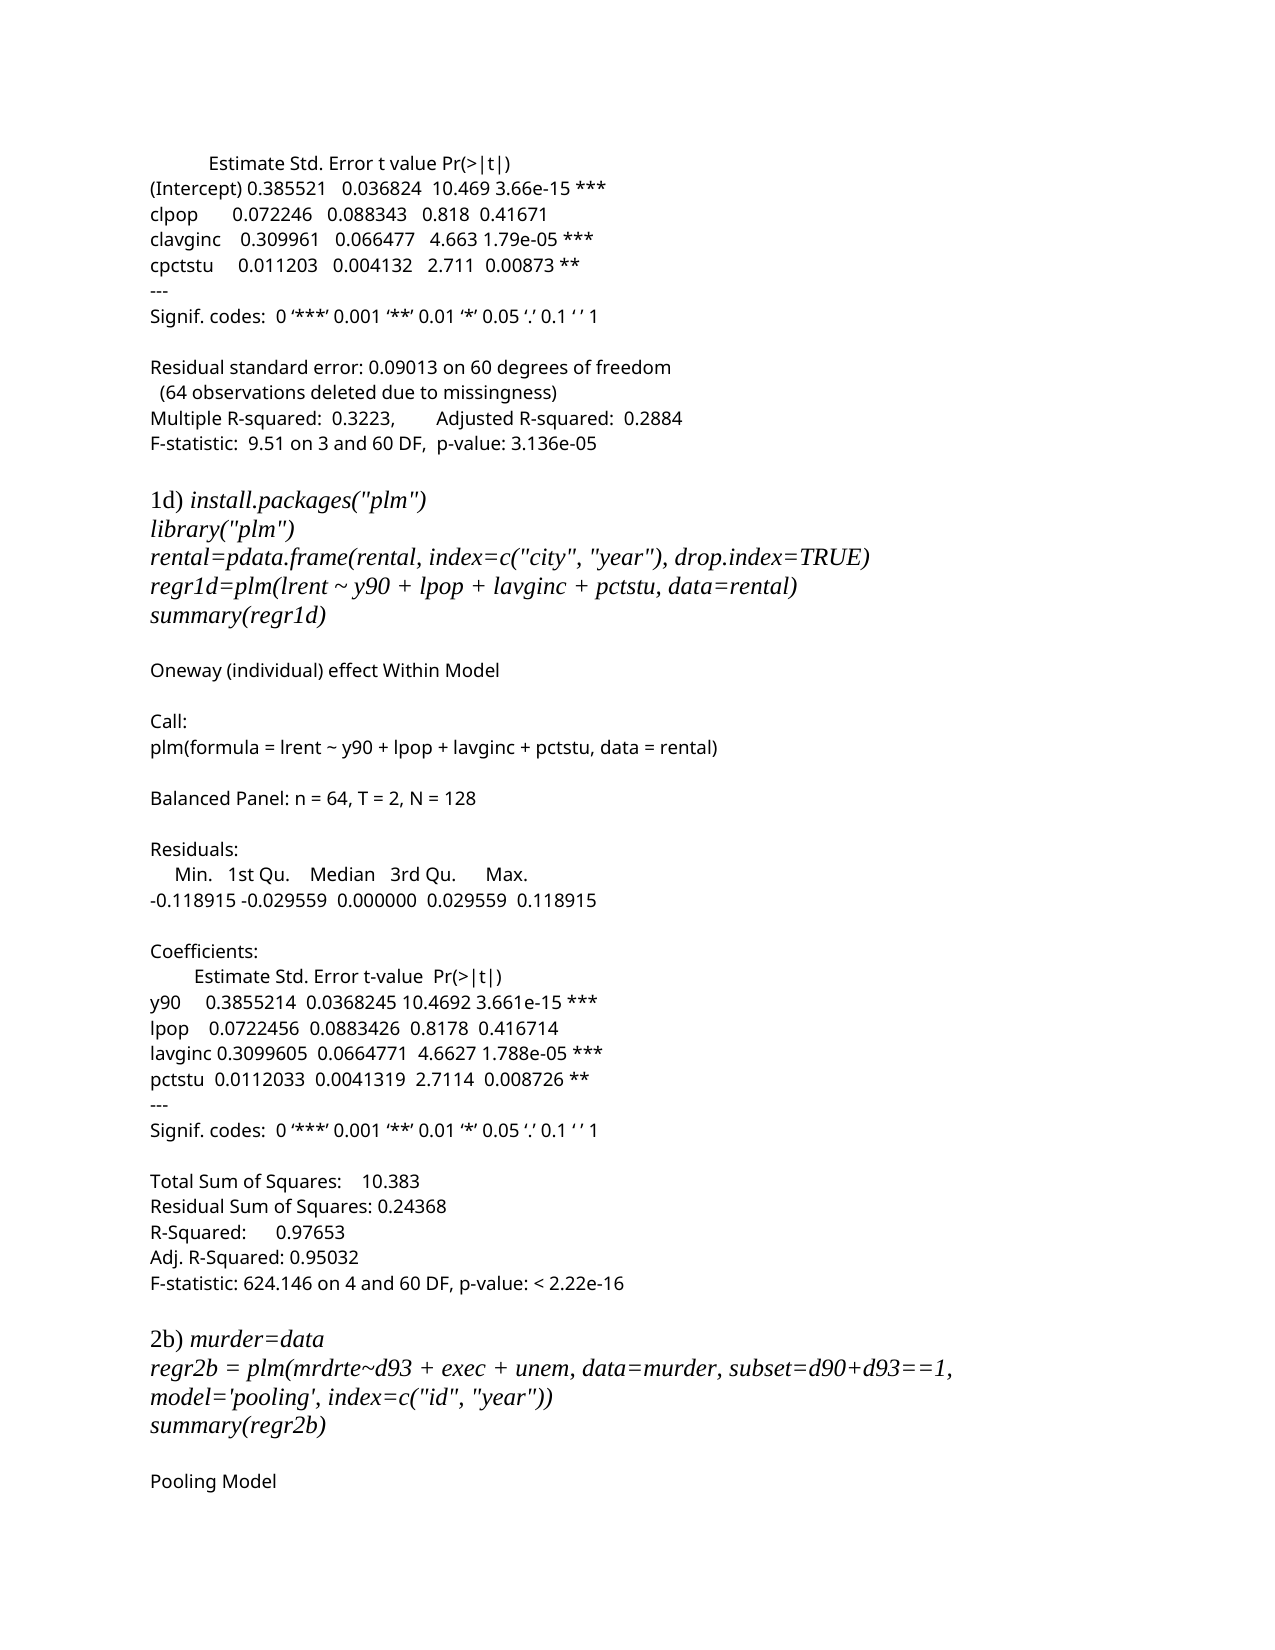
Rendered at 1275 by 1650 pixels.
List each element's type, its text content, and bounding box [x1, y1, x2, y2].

text clavginc 0.309961 0.066477 4.663 1.79e-05 *** [150, 227, 1125, 252]
text plm(formula = lrent ~ y90 + lpop + lavginc + pctstu, data = rental) [150, 734, 1125, 759]
text Multiple R-squared: 0.3223, Adjusted R-squared: 0.2884 [150, 405, 1125, 431]
text Adj. R-Squared: 0.95032 [150, 1244, 1125, 1270]
text Call: [150, 708, 1125, 734]
text Min. 1st Qu. Median 3rd Qu. Max. [150, 862, 1125, 887]
text y90 0.3855214 0.0368245 10.4692 3.661e-15 *** [150, 989, 1125, 1015]
text F-statistic: 9.51 on 3 and 60 DF, p-value: 3.136e-05 [150, 431, 1125, 456]
text Residual standard error: 0.09013 on 60 degrees of freedom [150, 354, 1125, 380]
text lpop 0.0722456 0.0883426 0.8178 0.416714 [150, 1015, 1125, 1040]
text -0.118915 -0.029559 0.000000 0.029559 0.118915 [150, 887, 1125, 913]
text cpctstu 0.011203 0.004132 2.711 0.00873 ** [150, 252, 1125, 278]
text regr2b = plm(mrdrte~d93 + exec + unem, data=murder, subset=d90+d93==1, model='pooling', index=c("id", "year")) [150, 1353, 1125, 1411]
text Coefficients: [150, 938, 1125, 964]
text Estimate Std. Error t value Pr(>|t|) [150, 150, 1125, 176]
text 2b) murder=data [150, 1324, 1125, 1353]
text Pooling Model [150, 1468, 1125, 1493]
text Signif. codes: 0 ‘***’ 0.001 ‘**’ 0.01 ‘*’ 0.05 ‘.’ 0.1 ‘ ’ 1 [150, 1117, 1125, 1142]
text pctstu 0.0112033 0.0041319 2.7114 0.008726 ** [150, 1066, 1125, 1091]
text Estimate Std. Error t-value Pr(>|t|) [150, 964, 1125, 989]
text Residual Sum of Squares: 0.24368 [150, 1193, 1125, 1219]
text lavginc 0.3099605 0.0664771 4.6627 1.788e-05 *** [150, 1040, 1125, 1066]
text library("plm") [150, 514, 1125, 542]
text --- [150, 1091, 1125, 1117]
text summary(regr1d) [150, 600, 1125, 629]
text rental=pdata.frame(rental, index=c("city", "year"), drop.index=TRUE) [150, 542, 1125, 571]
text regr1d=plm(lrent ~ y90 + lpop + lavginc + pctstu, data=rental) [150, 571, 1125, 600]
text clpop 0.072246 0.088343 0.818 0.41671 [150, 201, 1125, 227]
text (64 observations deleted due to missingness) [150, 380, 1125, 405]
text Oneway (individual) effect Within Model [150, 657, 1125, 683]
text F-statistic: 624.146 on 4 and 60 DF, p-value: < 2.22e-16 [150, 1270, 1125, 1296]
text summary(regr2b) [150, 1411, 1125, 1439]
text R-Squared: 0.97653 [150, 1219, 1125, 1244]
text (Intercept) 0.385521 0.036824 10.469 3.66e-15 *** [150, 176, 1125, 201]
text 1d) install.packages("plm") [150, 485, 1125, 514]
text --- [150, 278, 1125, 303]
text Balanced Panel: n = 64, T = 2, N = 128 [150, 785, 1125, 811]
text Signif. codes: 0 ‘***’ 0.001 ‘**’ 0.01 ‘*’ 0.05 ‘.’ 0.1 ‘ ’ 1 [150, 303, 1125, 329]
text Total Sum of Squares: 10.383 [150, 1168, 1125, 1193]
text Residuals: [150, 836, 1125, 862]
